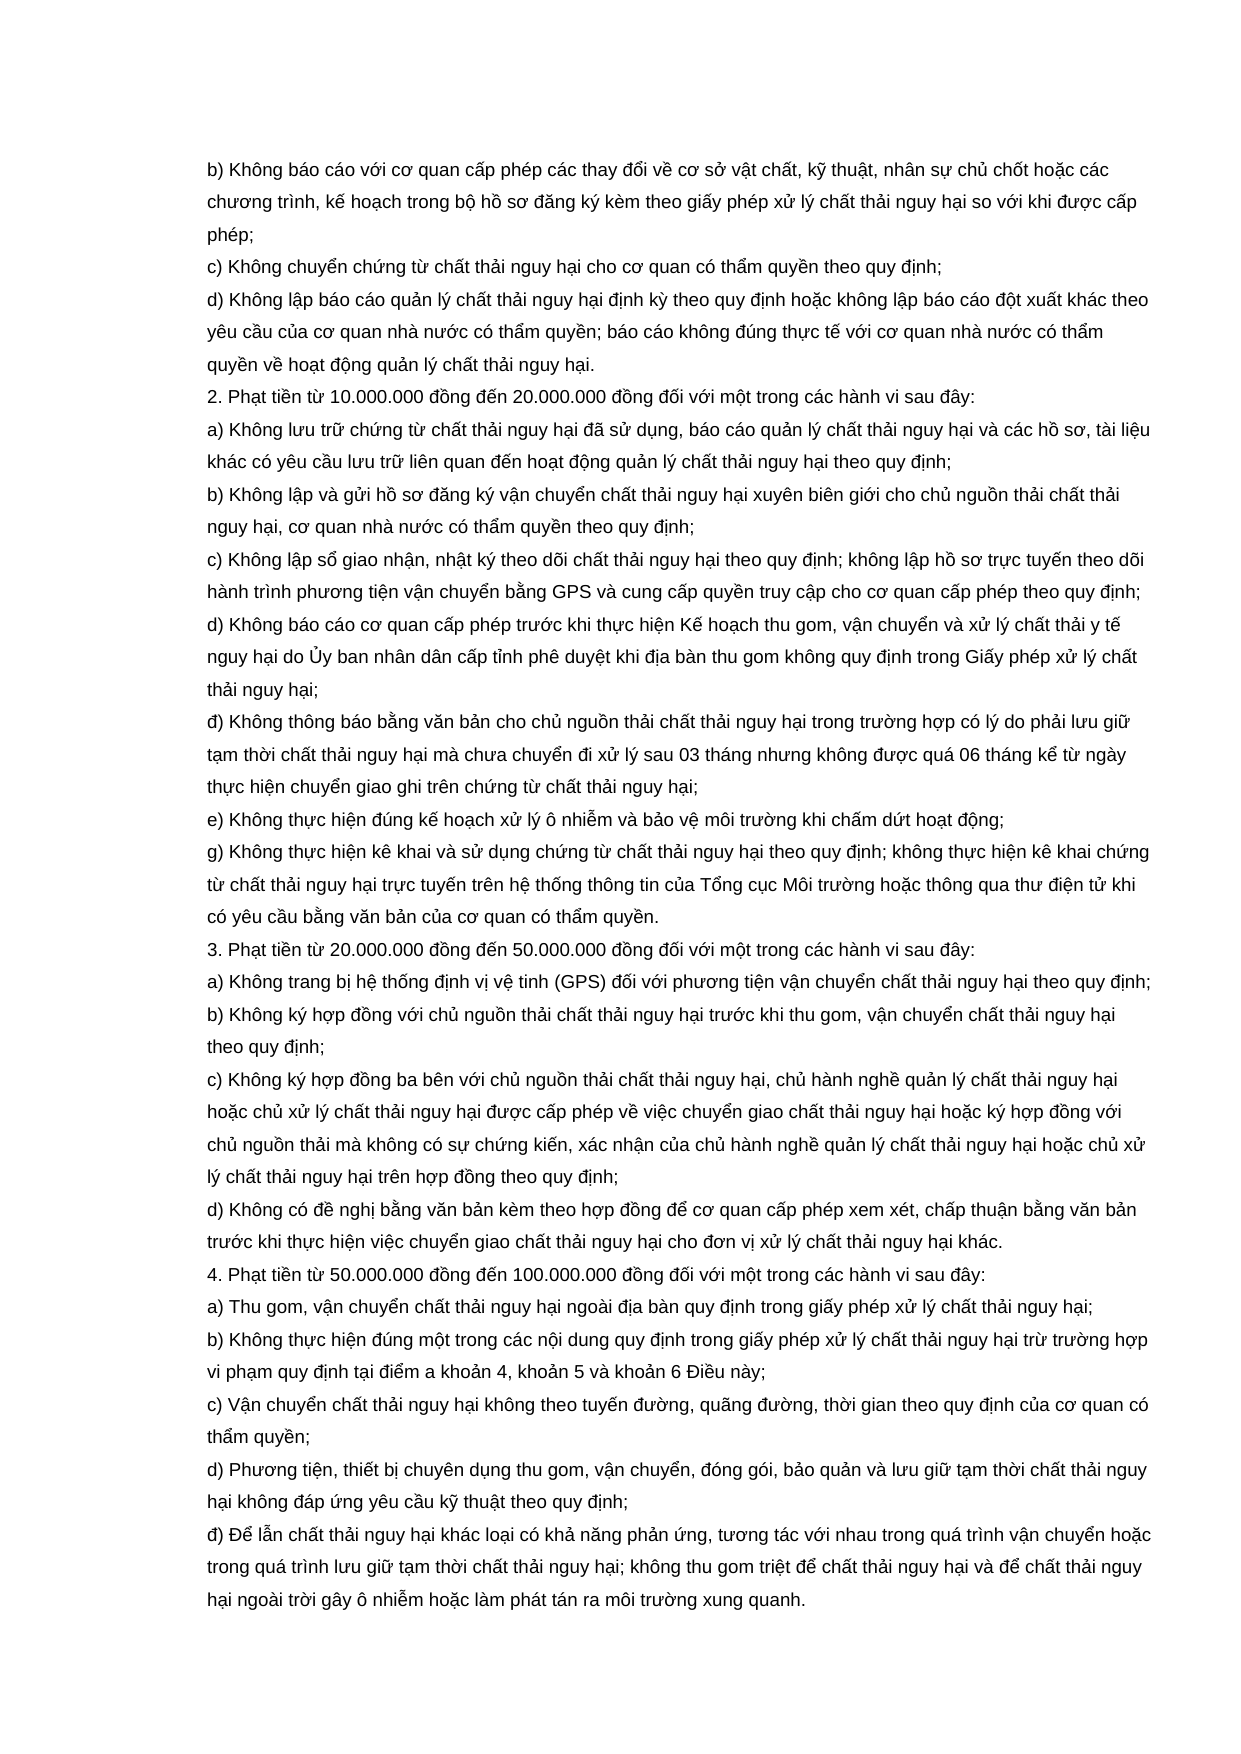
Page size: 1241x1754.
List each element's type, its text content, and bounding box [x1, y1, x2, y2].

text d) Không lập báo cáo quản lý chất thải nguy hại định kỳ theo quy định hoặc không lập báo cáo đột xuất khác theo yêu cầu của cơ quan nhà nước có thẩm quyền; báo cáo không đúng thực tế với cơ quan nhà nước có thẩm quyền về hoạt động quản lý chất thải nguy hại. [207, 278, 1152, 375]
text 4. Phạt tiền từ 50.000.000 đồng đến 100.000.000 đồng đối với một trong các hành vi sau đây: [207, 1253, 1152, 1285]
text b) Không thực hiện đúng một trong các nội dung quy định trong giấy phép xử lý chất thải nguy hại trừ trường hợp vi phạm quy định tại điểm a khoản 4, khoản 5 và khoản 6 Điều này; [207, 1318, 1152, 1383]
text 3. Phạt tiền từ 20.000.000 đồng đến 50.000.000 đồng đối với một trong các hành vi sau đây: [207, 928, 1152, 960]
text d) Không có đề nghị bằng văn bản kèm theo hợp đồng để cơ quan cấp phép xem xét, chấp thuận bằng văn bản trước khi thực hiện việc chuyển giao chất thải nguy hại cho đơn vị xử lý chất thải nguy hại khác. [207, 1188, 1152, 1253]
text c) Không ký hợp đồng ba bên với chủ nguồn thải chất thải nguy hại, chủ hành nghề quản lý chất thải nguy hại hoặc chủ xử lý chất thải nguy hại được cấp phép về việc chuyển giao chất thải nguy hại hoặc ký hợp đồng với chủ nguồn thải mà không có sự chứng kiến, xác nhận của chủ hành nghề quản lý chất thải nguy hại hoặc chủ xử lý chất thải nguy hại trên hợp đồng theo quy định; [207, 1058, 1152, 1188]
text c) Không chuyển chứng từ chất thải nguy hại cho cơ quan có thẩm quyền theo quy định; [207, 245, 1152, 278]
text đ) Để lẫn chất thải nguy hại khác loại có khả năng phản ứng, tương tác với nhau trong quá trình vận chuyển hoặc trong quá trình lưu giữ tạm thời chất thải nguy hại; không thu gom triệt để chất thải nguy hại và để chất thải nguy hại ngoài trời gây ô nhiễm hoặc làm phát tán ra môi trường xung quanh. [207, 1513, 1152, 1610]
text đ) Không thông báo bằng văn bản cho chủ nguồn thải chất thải nguy hại trong trường hợp có lý do phải lưu giữ tạm thời chất thải nguy hại mà chưa chuyển đi xử lý sau 03 tháng nhưng không được quá 06 tháng kể từ ngày thực hiện chuyển giao ghi trên chứng từ chất thải nguy hại; [207, 700, 1152, 798]
text d) Không báo cáo cơ quan cấp phép trước khi thực hiện Kế hoạch thu gom, vận chuyển và xử lý chất thải y tế nguy hại do Ủy ban nhân dân cấp tỉnh phê duyệt khi địa bàn thu gom không quy định trong Giấy phép xử lý chất thải nguy hại; [207, 603, 1152, 700]
text c) Vận chuyển chất thải nguy hại không theo tuyến đường, quãng đường, thời gian theo quy định của cơ quan có thẩm quyền; [207, 1383, 1152, 1448]
text a) Không trang bị hệ thống định vị vệ tinh (GPS) đối với phương tiện vận chuyển chất thải nguy hại theo quy định; [207, 960, 1152, 993]
text b) Không lập và gửi hồ sơ đăng ký vận chuyển chất thải nguy hại xuyên biên giới cho chủ nguồn thải chất thải nguy hại, cơ quan nhà nước có thẩm quyền theo quy định; [207, 473, 1152, 538]
text d) Phương tiện, thiết bị chuyên dụng thu gom, vận chuyển, đóng gói, bảo quản và lưu giữ tạm thời chất thải nguy hại không đáp ứng yêu cầu kỹ thuật theo quy định; [207, 1448, 1152, 1513]
text a) Thu gom, vận chuyển chất thải nguy hại ngoài địa bàn quy định trong giấy phép xử lý chất thải nguy hại; [207, 1285, 1152, 1318]
text 2. Phạt tiền từ 10.000.000 đồng đến 20.000.000 đồng đối với một trong các hành vi sau đây: [207, 375, 1152, 408]
text b) Không báo cáo với cơ quan cấp phép các thay đổi về cơ sở vật chất, kỹ thuật, nhân sự chủ chốt hoặc các chương trình, kế hoạch trong bộ hồ sơ đăng ký kèm theo giấy phép xử lý chất thải nguy hại so với khi được cấp phép; [207, 148, 1152, 245]
text c) Không lập sổ giao nhận, nhật ký theo dõi chất thải nguy hại theo quy định; không lập hồ sơ trực tuyến theo dõi hành trình phương tiện vận chuyển bằng GPS và cung cấp quyền truy cập cho cơ quan cấp phép theo quy định; [207, 538, 1152, 603]
text g) Không thực hiện kê khai và sử dụng chứng từ chất thải nguy hại theo quy định; không thực hiện kê khai chứng từ chất thải nguy hại trực tuyến trên hệ thống thông tin của Tổng cục Môi trường hoặc thông qua thư điện tử khi có yêu cầu bằng văn bản của cơ quan có thẩm quyền. [207, 830, 1152, 928]
text b) Không ký hợp đồng với chủ nguồn thải chất thải nguy hại trước khi thu gom, vận chuyển chất thải nguy hại theo quy định; [207, 993, 1152, 1058]
text a) Không lưu trữ chứng từ chất thải nguy hại đã sử dụng, báo cáo quản lý chất thải nguy hại và các hồ sơ, tài liệu khác có yêu cầu lưu trữ liên quan đến hoạt động quản lý chất thải nguy hại theo quy định; [207, 408, 1152, 473]
text e) Không thực hiện đúng kế hoạch xử lý ô nhiễm và bảo vệ môi trường khi chấm dứt hoạt động; [207, 798, 1152, 830]
